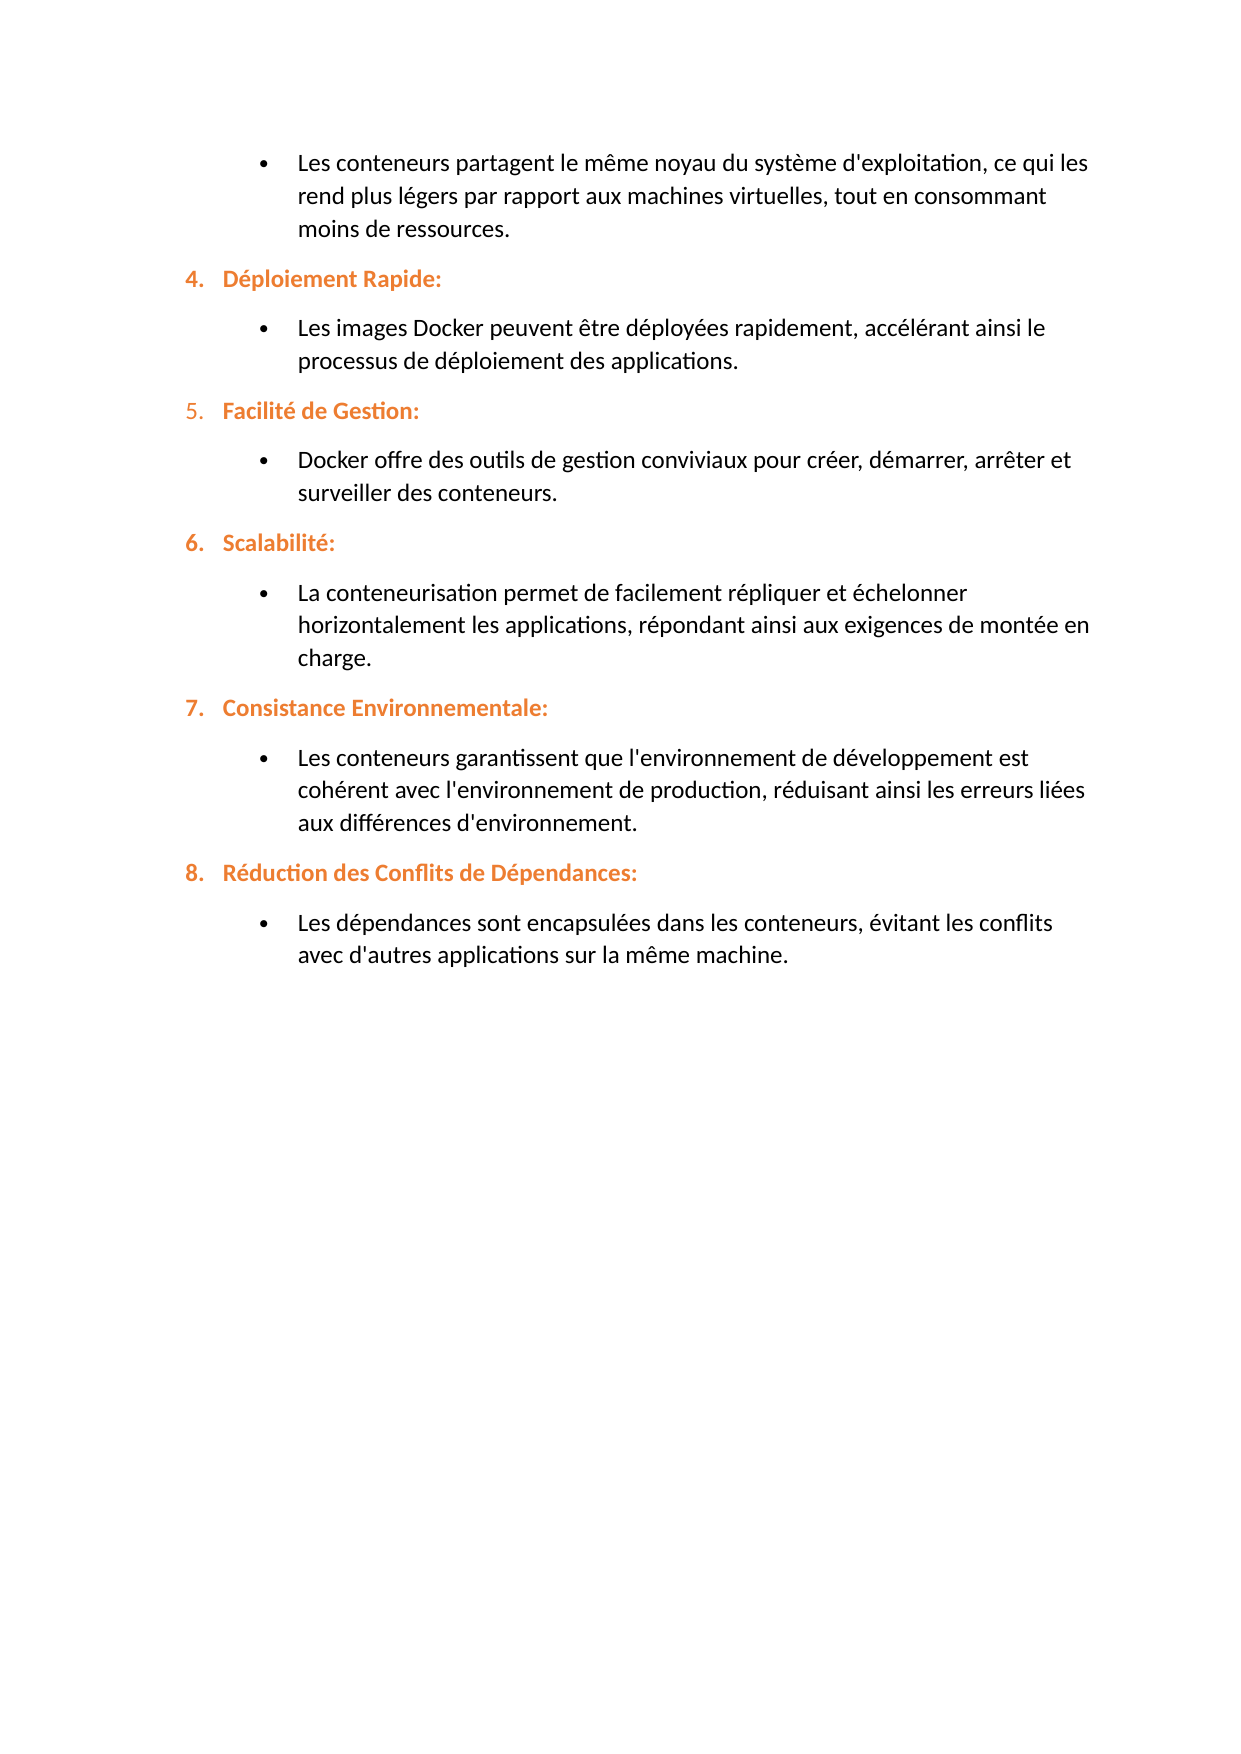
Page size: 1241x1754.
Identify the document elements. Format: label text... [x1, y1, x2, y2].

list Les images Docker peuvent être déployées rapidement, accélérant ainsi le processus de déploiement des applications. [260, 313, 1093, 376]
list Consistance Environnementale: [185, 692, 1093, 723]
list Docker offre des outils de gestion conviviaux pour créer, démarrer, arrêter et surveiller des conteneurs. [260, 445, 1093, 508]
list Scalabilité: [185, 527, 1093, 558]
list Les dépendances sont encapsulées dans les conteneurs, évitant les conflits avec d'autres applications sur la même machine. [260, 907, 1093, 970]
list Les conteneurs garantissent que l'environnement de développement est cohérent avec l'environnement de production, réduisant ainsi les erreurs liées aux différences d'environnement. [260, 742, 1093, 838]
list Les conteneurs partagent le même noyau du système d'exploitation, ce qui les rend plus légers par rapport aux machines virtuelles, tout en consommant moins de ressources. [260, 148, 1093, 244]
list Déploiement Rapide: [185, 263, 1093, 293]
list La conteneurisation permet de facilement répliquer et échelonner horizontalement les applications, répondant ainsi aux exigences de montée en charge. [260, 577, 1093, 673]
list Facilité de Gestion: [185, 395, 1093, 426]
list Réduction des Conflits de Dépendances: [185, 857, 1093, 888]
